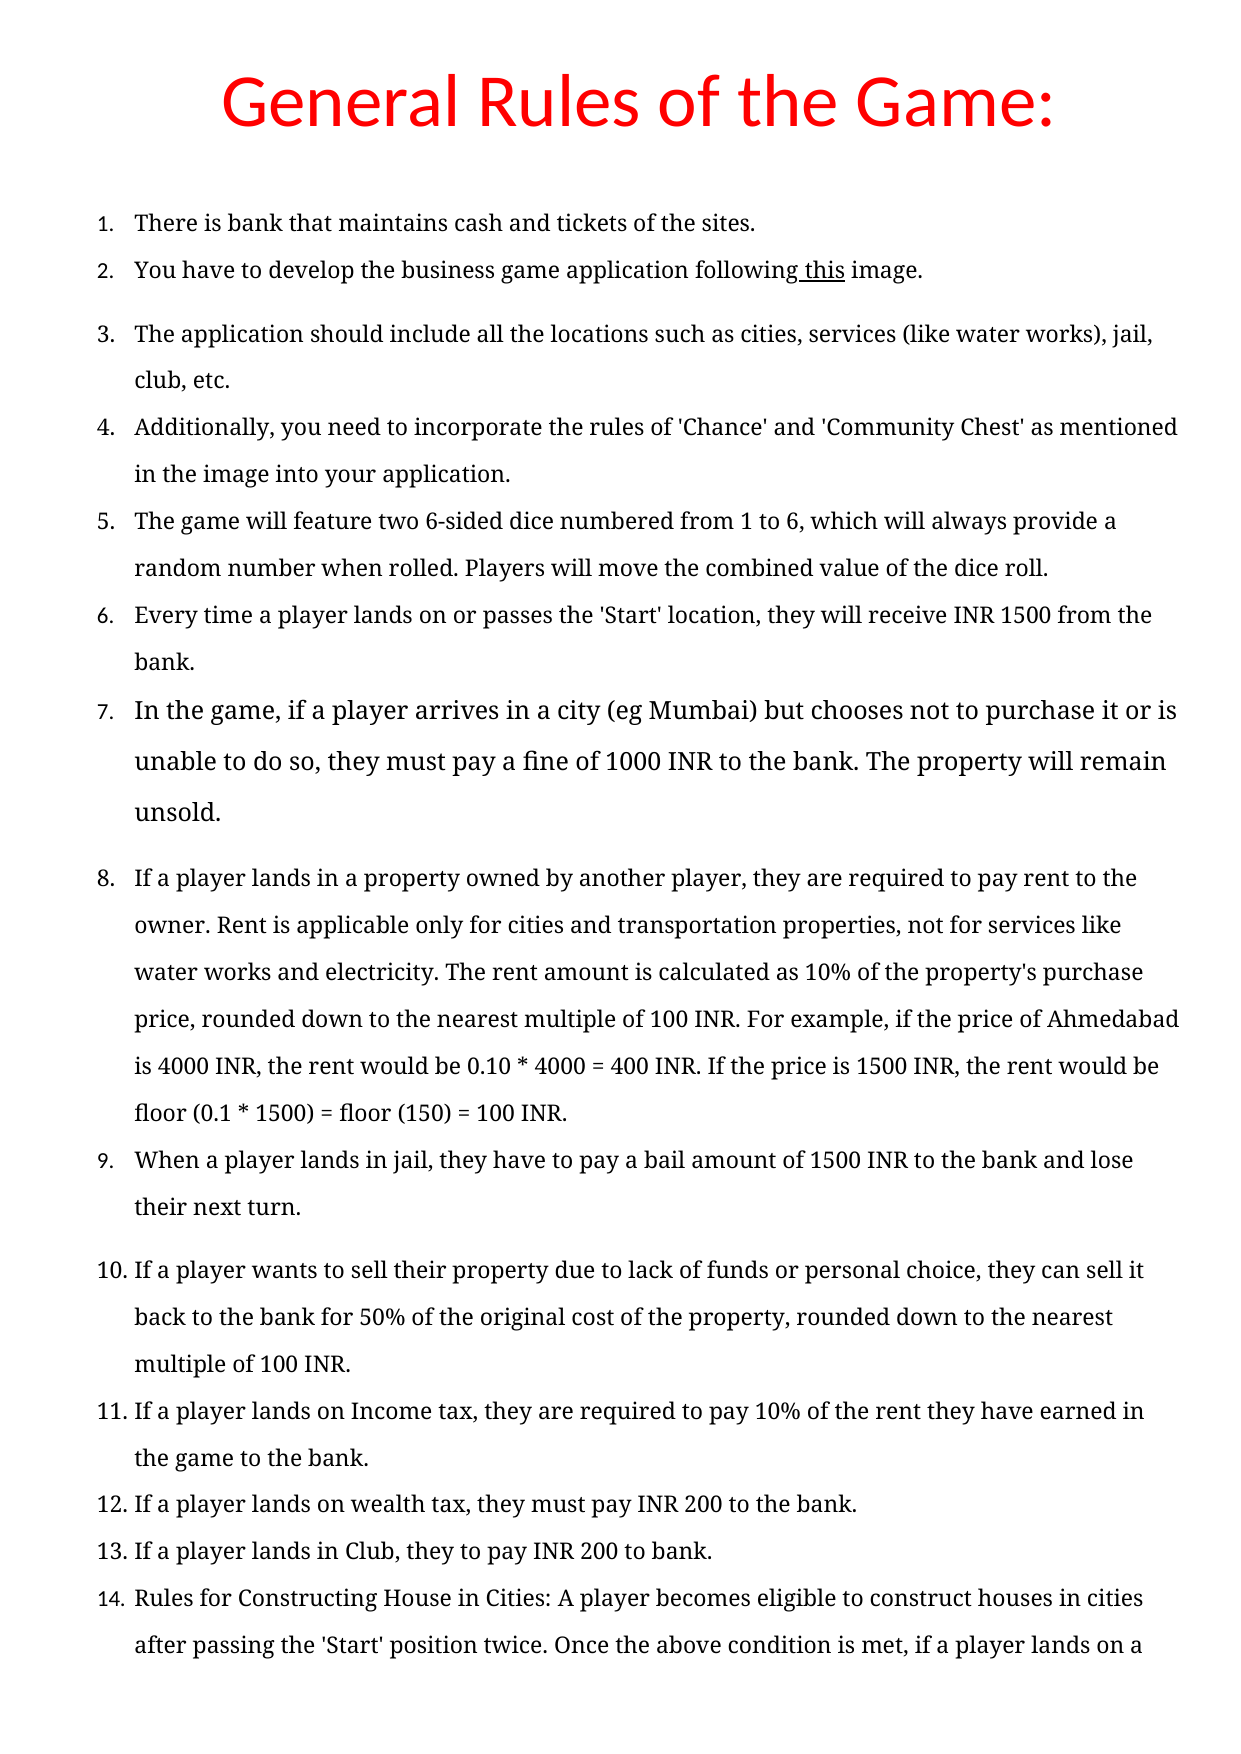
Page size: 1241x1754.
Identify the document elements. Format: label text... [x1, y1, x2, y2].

text General Rules of the Game: [97, 53, 1181, 145]
list If a player lands in Club, they to pay INR 200 to bank. [97, 1535, 1181, 1566]
list You have to develop the business game application following this image. [97, 254, 1181, 285]
list If a player lands in a property owned by another player, they are required to pay rent to the owner. Rent is applicable only for cities and transportation properties, not for services like water works and electricity. The rent amount is calculated as 10% of the property's purchase price, rounded down to the nearest multiple of 100 INR. For example, if the price of Ahmedabad is 4000 INR, the rent would be 0.10 * 4000 = 400 INR. If the price is 1500 INR, the rent would be floor (0.1 * 1500) = floor (150) = 100 INR. [97, 862, 1181, 1128]
list If a player lands on wealth tax, they must pay INR 200 to the bank. [97, 1488, 1181, 1519]
list Every time a player lands on or passes the 'Start' location, they will receive INR 1500 from the bank. [97, 599, 1181, 677]
list If a player lands on Income tax, they are required to pay 10% of the rent they have earned in the game to the bank. [97, 1394, 1181, 1473]
list The game will feature two 6-sided dice numbered from 1 to 6, which will always provide a random number when rolled. Players will move the combined value of the dice roll. [97, 505, 1181, 583]
list If a player wants to sell their property due to lack of funds or personal choice, they can sell it back to the bank for 50% of the original cost of the property, rounded down to the nearest multiple of 100 INR. [97, 1254, 1181, 1379]
list In the game, if a player arrives in a city (eg Mumbai) but chooses not to purchase it or is unable to do so, they must pay a fine of 1000 INR to the bank. The property will remain unsold. [97, 692, 1181, 829]
list When a player lands in jail, they have to pay a bail amount of 1500 INR to the bank and lose their next turn. [97, 1143, 1181, 1222]
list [97, 1582, 1181, 1660]
list Additionally, you need to incorporate the rules of 'Chance' and 'Community Chest' as mentioned in the image into your application. [97, 411, 1181, 489]
list The application should include all the locations such as cities, services (like water works), jail, club, etc. [97, 317, 1181, 396]
list There is bank that maintains cash and tickets of the sites. [97, 207, 1181, 238]
